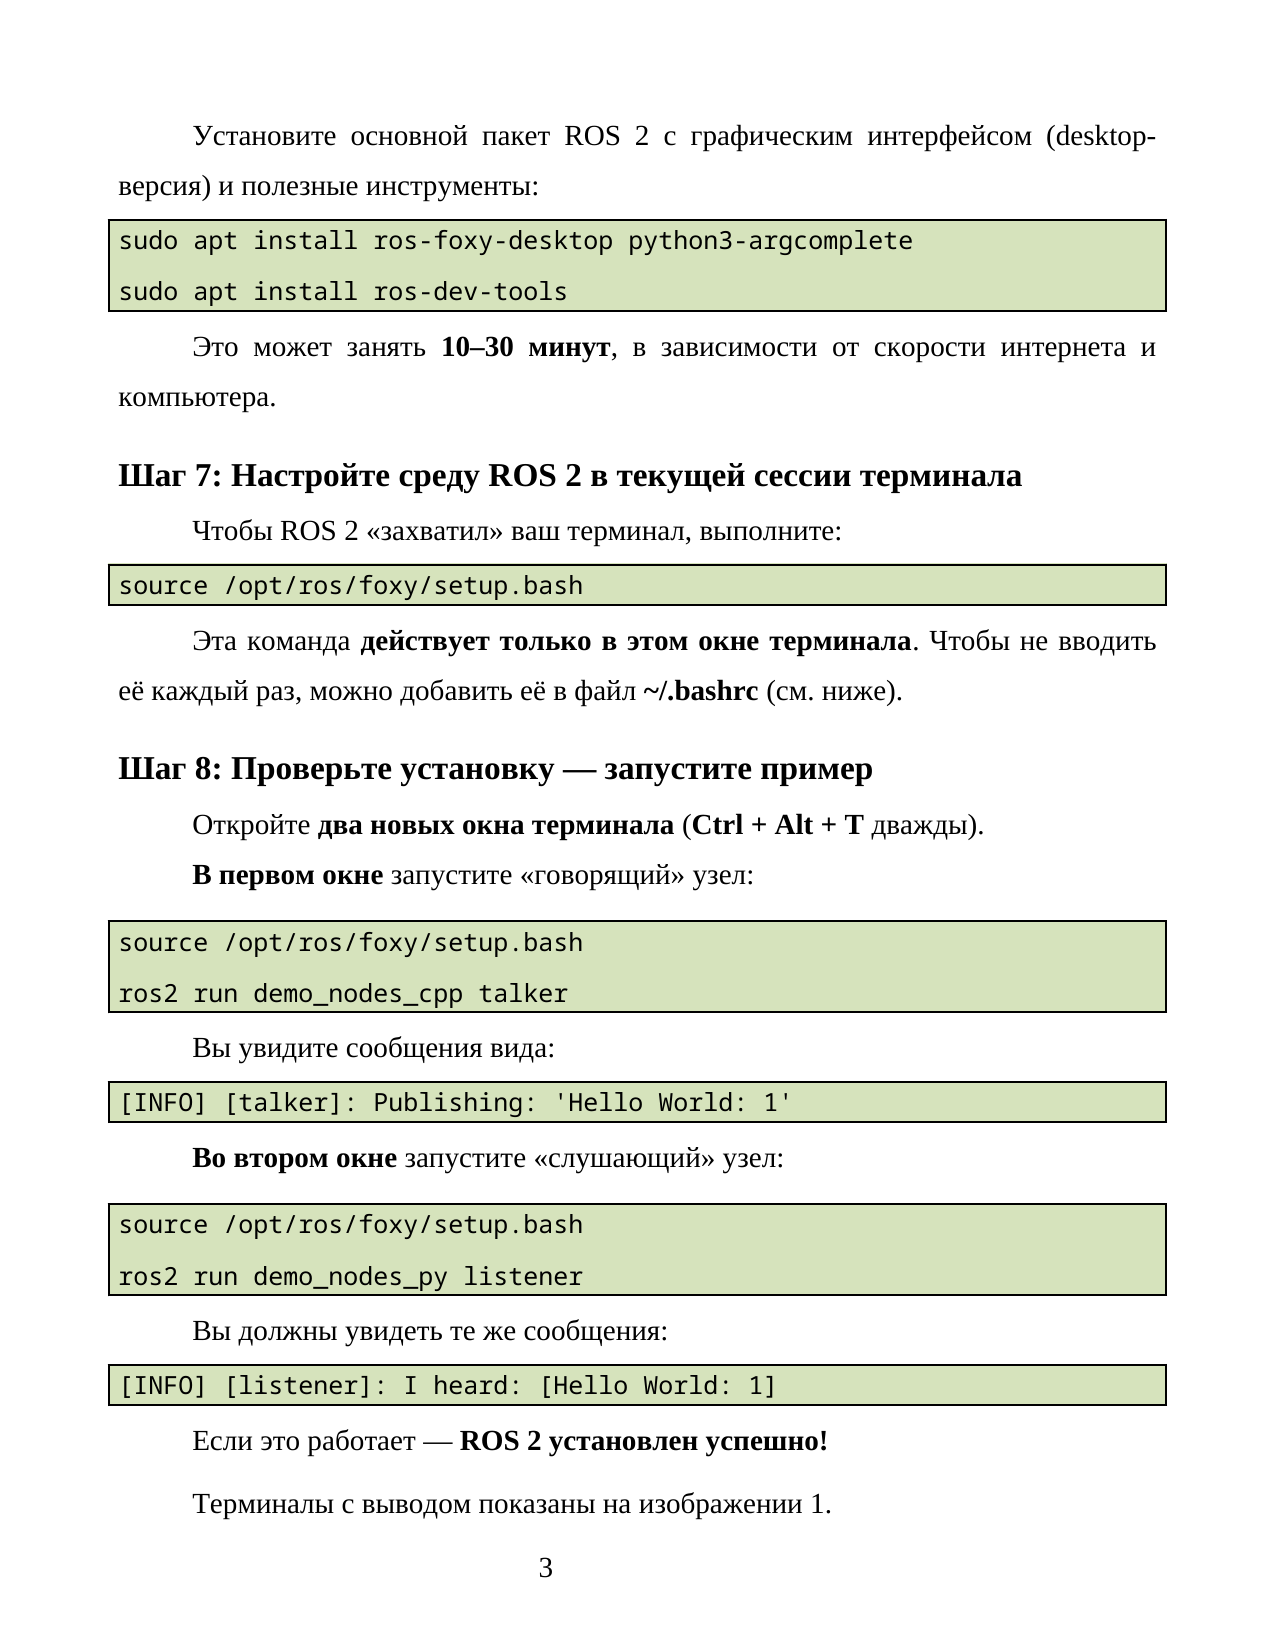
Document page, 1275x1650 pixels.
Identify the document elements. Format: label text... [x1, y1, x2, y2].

subtitle Шаг 8: Проверьте установку — запустите пример [118, 748, 1157, 787]
text source /opt/ros/foxy/setup.bash ros2 run demo_nodes_py listener [110, 1205, 1165, 1294]
text Терминалы с выводом показаны на изображении 1. [118, 1486, 1157, 1519]
text Вы увидите сообщения вида: [118, 1031, 1157, 1064]
text Откройте два новых окна терминала (Ctrl + Alt + T дважды). [118, 807, 1157, 841]
text Это может занять 10–30 минут, в зависимости от скорости интернета и компьютера. [118, 329, 1157, 413]
text [INFO] [listener]: I heard: [Hello World: 1] [110, 1366, 1165, 1404]
text source /opt/ros/foxy/setup.bash ros2 run demo_nodes_cpp talker [110, 922, 1165, 1011]
text Во втором окне запустите «слушающий» узел: [118, 1140, 1157, 1174]
text Если это работает — ROS 2 установлен успешно! [118, 1423, 1157, 1457]
text sudo apt install ros-foxy-desktop python3-argcomplete sudo apt install ros-dev-tools [110, 221, 1165, 310]
text Установите основной пакет ROS 2 с графическим интерфейсом (desktop-версия) и полезные инструменты: [118, 118, 1157, 202]
text Эта команда действует только в этом окне терминала. Чтобы не вводить её каждый раз, можно добавить её в файл ~/.bashrc (см. ниже). [118, 623, 1157, 707]
subtitle Шаг 7: Настройте среду ROS 2 в текущей сессии терминала [118, 455, 1157, 493]
text source /opt/ros/foxy/setup.bash [110, 566, 1165, 604]
text Вы должны увидеть те же сообщения: [118, 1313, 1157, 1347]
text Чтобы ROS 2 «захватил» ваш терминал, выполните: [118, 513, 1157, 547]
text [INFO] [talker]: Publishing: 'Hello World: 1' [110, 1083, 1165, 1121]
text В первом окне запустите «говорящий» узел: [118, 857, 1157, 891]
